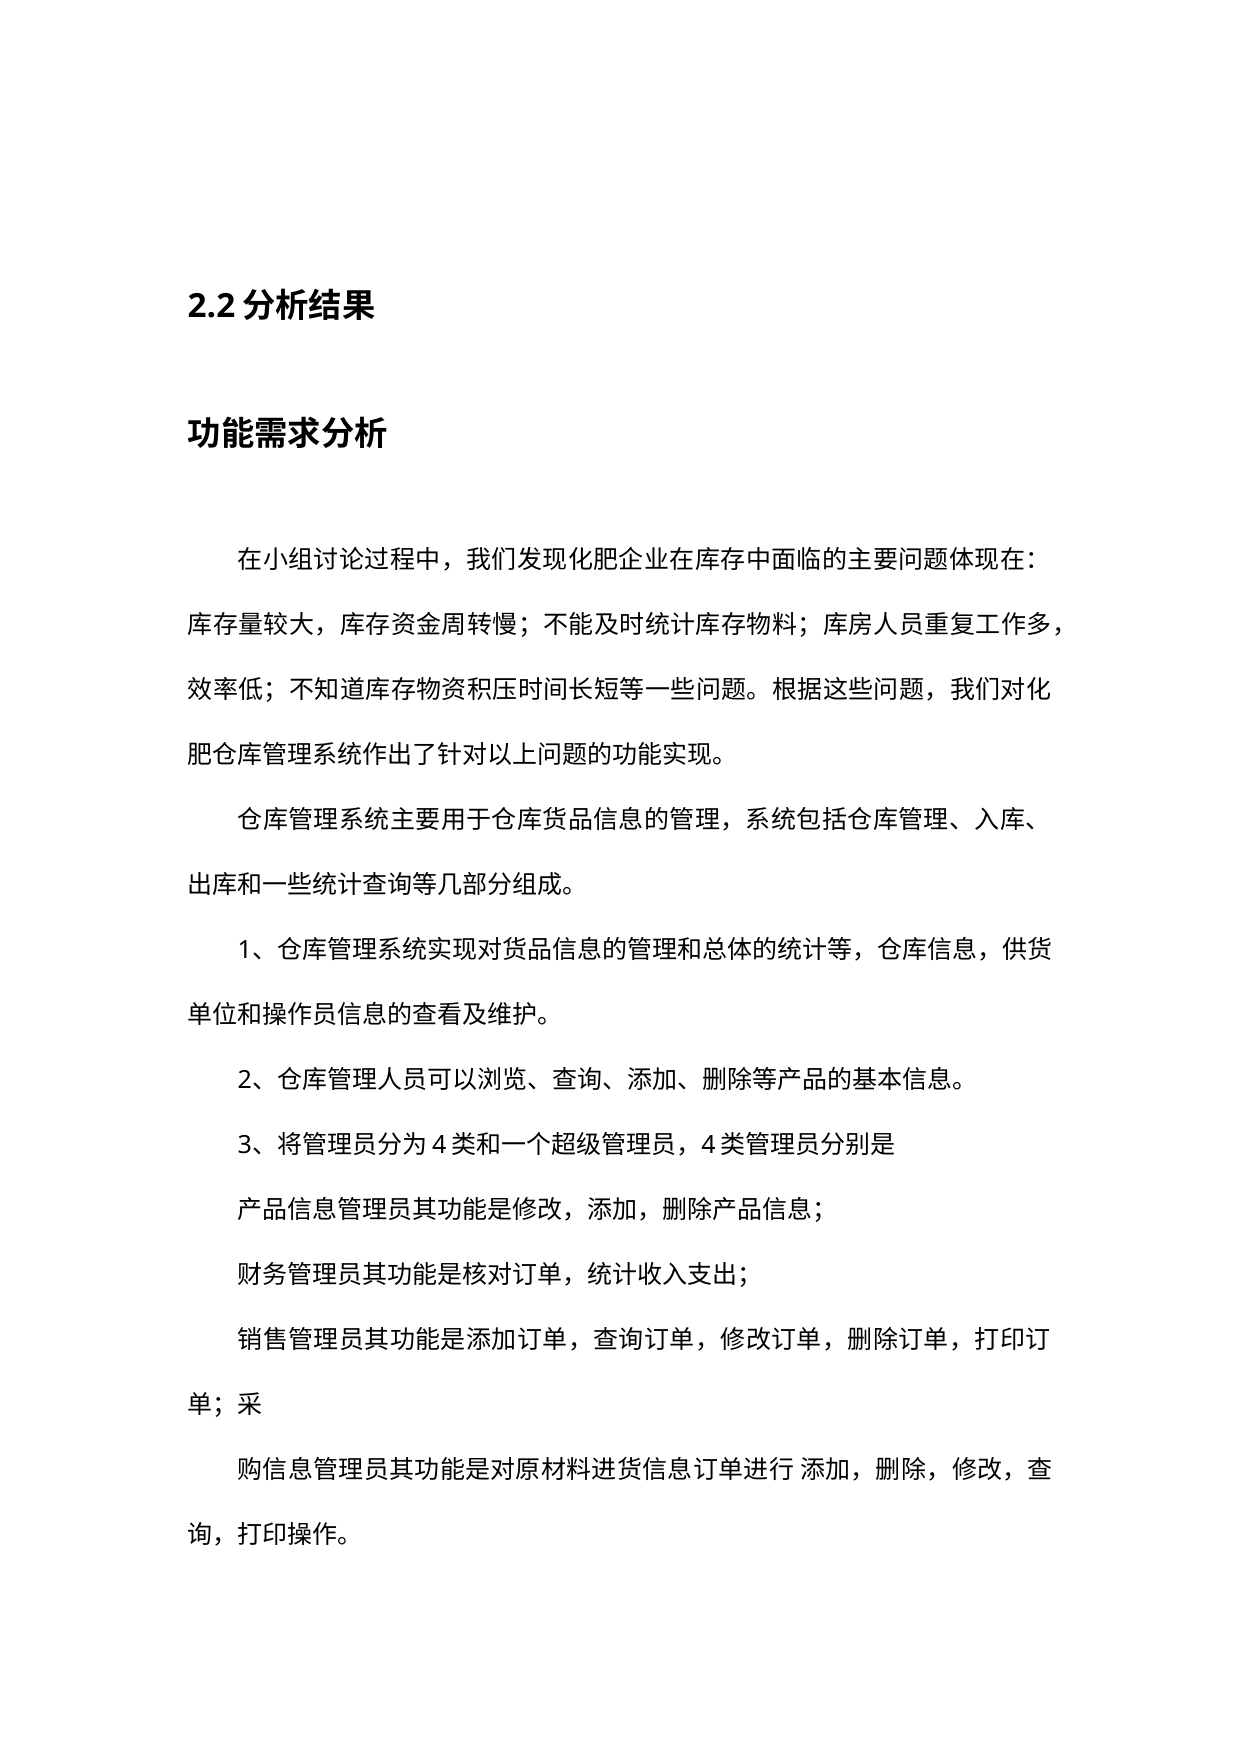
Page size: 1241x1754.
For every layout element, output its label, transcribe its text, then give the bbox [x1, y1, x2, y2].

list 3、将管理员分为4类和一个超级管理员，4类管理员分别是 [187, 1111, 1053, 1176]
list 购信息管理员其功能是对原材料进货信息订单进行 添加，删除，修改，查询，打印操作。 [187, 1436, 1053, 1566]
list 产品信息管理员其功能是修改，添加，删除产品信息； [187, 1176, 1053, 1241]
list 财务管理员其功能是核对订单，统计收入支出； [187, 1241, 1053, 1306]
list 1、仓库管理系统实现对货品信息的管理和总体的统计等，仓库信息，供货单位和操作员信息的查看及维护。 [187, 916, 1053, 1046]
subtitle 2.2分析结果 [187, 271, 1053, 336]
list 2、仓库管理人员可以浏览、查询、添加、删除等产品的基本信息。 [187, 1046, 1053, 1111]
list 仓库管理系统主要用于仓库货品信息的管理，系统包括仓库管理、入库、出库和一些统计查询等几部分组成。 [187, 786, 1053, 916]
list 销售管理员其功能是添加订单，查询订单，修改订单，删除订单，打印订单；采 [187, 1306, 1053, 1436]
subtitle 功能需求分析 [187, 398, 1053, 463]
list 在小组讨论过程中，我们发现化肥企业在库存中面临的主要问题体现在：库存量较大，库存资金周转慢；不能及时统计库存物料；库房人员重复工作多，效率低；不知道库存物资积压时间长短等一些问题。根据这些问题，我们对化肥仓库管理系统作出了针对以上问题的功能实现。 [187, 526, 1053, 786]
